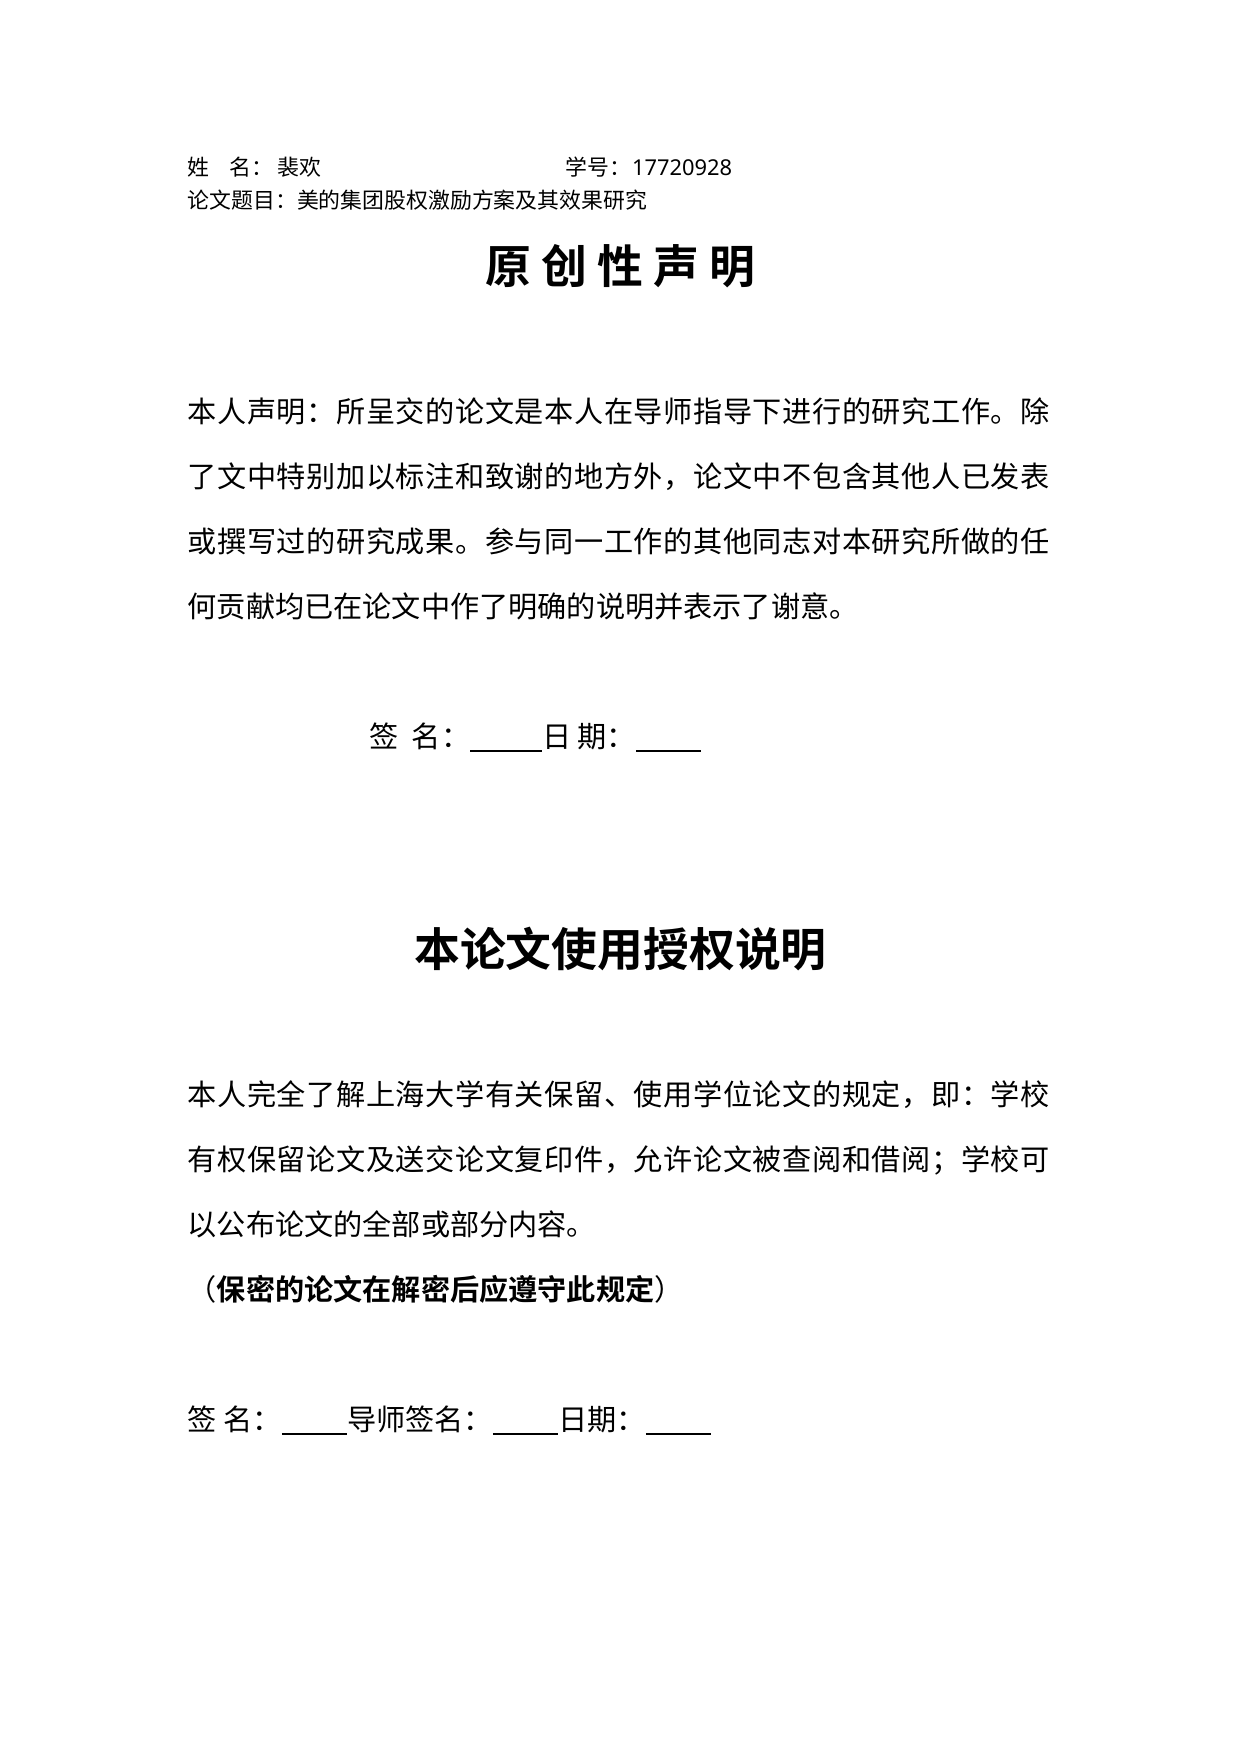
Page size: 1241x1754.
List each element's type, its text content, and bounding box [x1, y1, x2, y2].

text （保密的论文在解密后应遵守此规定） [187, 1255, 1053, 1320]
text 签 名： 导师签名： 日期： [187, 1385, 1053, 1450]
text 论文题目：美的集团股权激励方案及其效果研究 [187, 182, 1053, 215]
text 本人完全了解上海大学有关保留、使用学位论文的规定，即：学校有权保留论文及送交论文复印件，允许论文被查阅和借阅；学校可以公布论文的全部或部分内容。 [187, 1060, 1053, 1255]
text 姓 名： 裴欢 学号：17720928 [187, 150, 1053, 182]
text 本人声明：所呈交的论文是本人在导师指导下进行的研究工作。除了文中特别加以标注和致谢的地方外，论文中不包含其他人已发表或撰写过的研究成果。参与同一工作的其他同志对本研究所做的任何贡献均已在论文中作了明确的说明并表示了谢意。 [187, 377, 1053, 637]
text 原 创 性 声 明 [187, 215, 1053, 312]
text 本论文使用授权说明 [187, 897, 1053, 995]
text 签 名： 日 期： [187, 702, 1053, 767]
